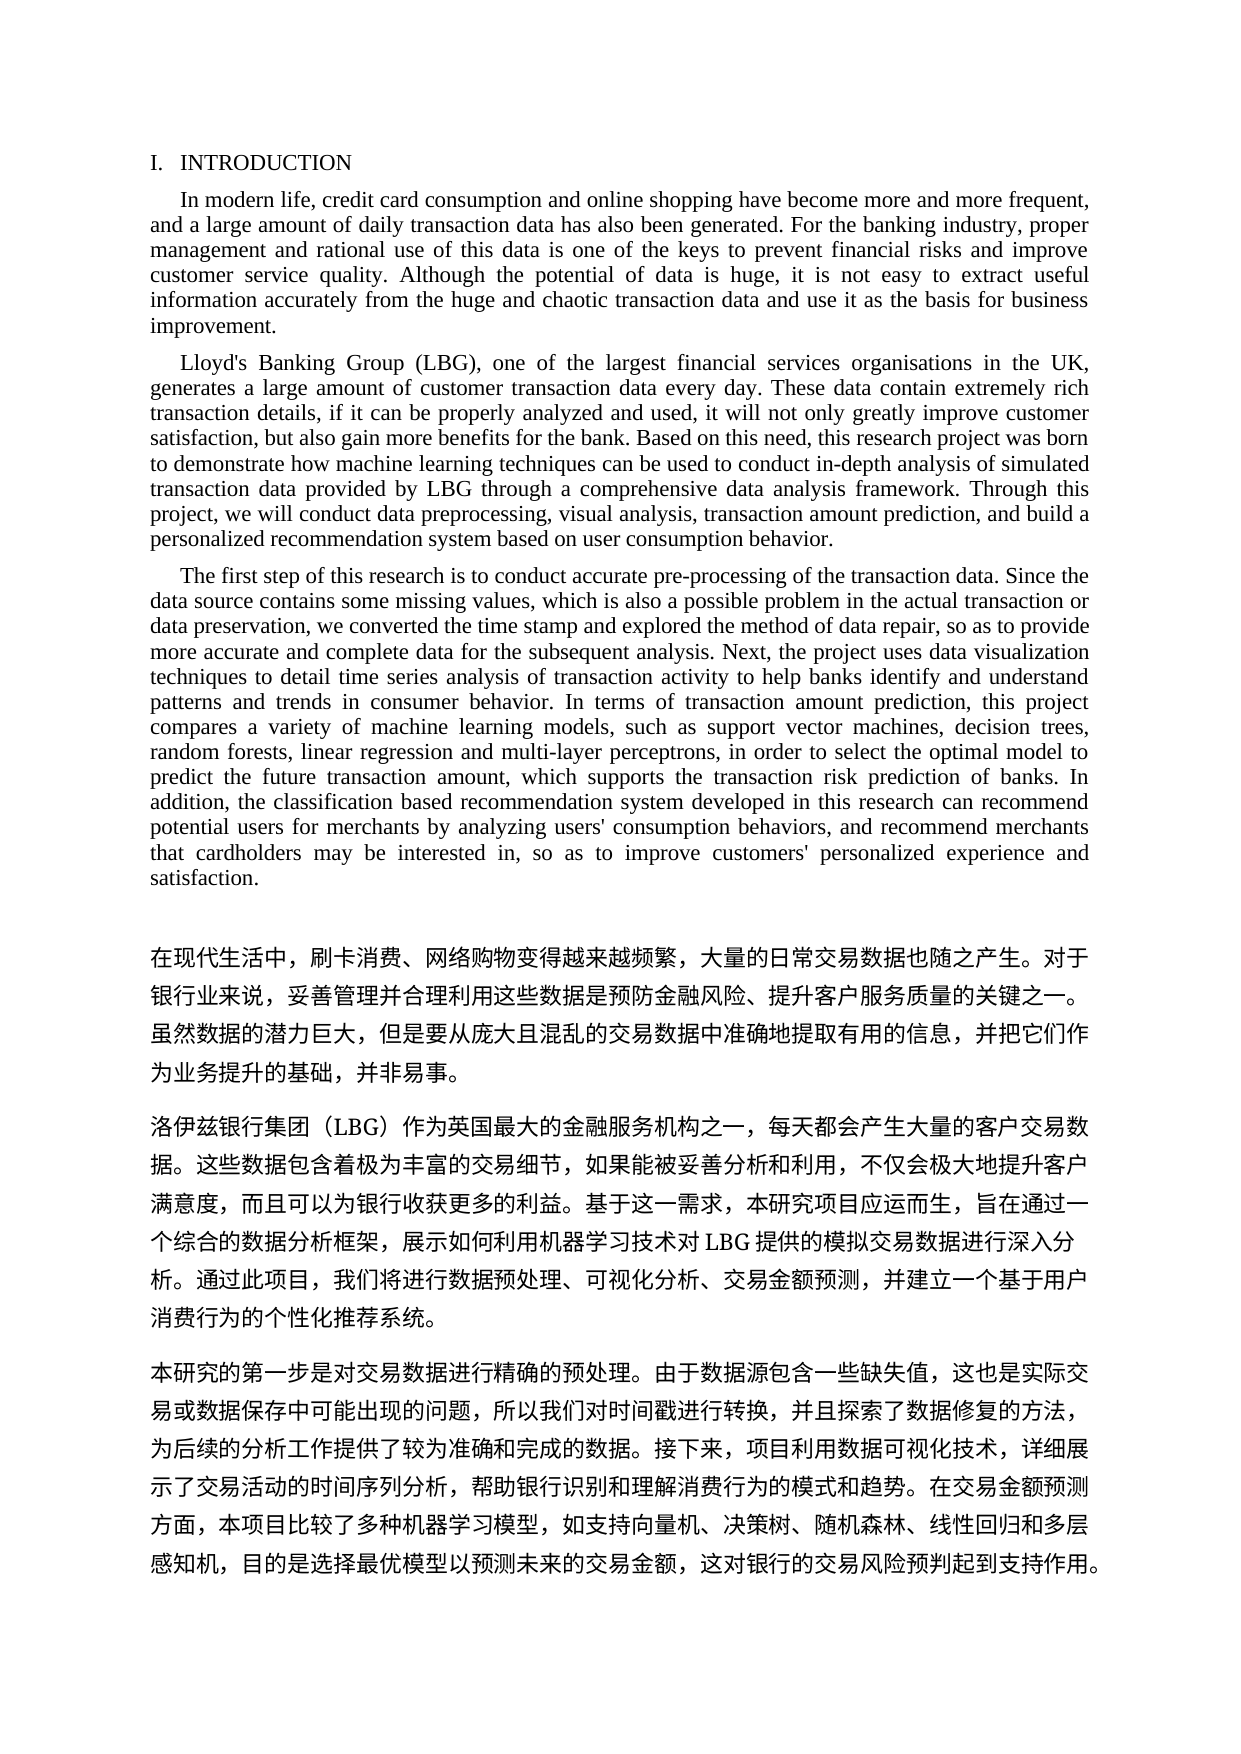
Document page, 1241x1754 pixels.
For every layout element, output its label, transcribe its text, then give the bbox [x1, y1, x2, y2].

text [150, 1355, 1090, 1579]
text The first step of this research is to conduct accurate pre-processing of the transaction data. Since the data source contains some missing values, which is also a possible problem in the actual transaction or data preservation, we converted the time stamp and explored the method of data repair, so as to provide more accurate and complete data for the subsequent analysis. Next, the project uses data visualization techniques to detail time series analysis of transaction activity to help banks identify and understand patterns and trends in consumer behavior. In terms of transaction amount prediction, this project compares a variety of machine learning models, such as support vector machines, decision trees, random forests, linear regression and multi-layer perceptrons, in order to select the optimal model to predict the future transaction amount, which supports the transaction risk prediction of banks. In addition, the classification based recommendation system developed in this research can recommend potential users for merchants by analyzing users' consumption behaviors, and recommend merchants that cardholders may be interested in, so as to improve customers' personalized experience and satisfaction. [150, 564, 1090, 890]
text 在现代生活中，刷卡消费、网络购物变得越来越频繁，大量的日常交易数据也随之产生。对于银行业来说，妥善管理并合理利用这些数据是预防金融风险、提升客户服务质量的关键之一。虽然数据的潜力巨大，但是要从庞大且混乱的交易数据中准确地提取有用的信息，并把它们作为业务提升的基础，并非易事。 [150, 940, 1090, 1088]
text 洛伊兹银行集团（LBG）作为英国最大的金融服务机构之一，每天都会产生大量的客户交易数据。这些数据包含着极为丰富的交易细节，如果能被妥善分析和利用，不仅会极大地提升客户满意度，而且可以为银行收获更多的利益。基于这一需求，本研究项目应运而生，旨在通过一个综合的数据分析框架，展示如何利用机器学习技术对LBG提供的模拟交易数据进行深入分析。通过此项目，我们将进行数据预处理、可视化分析、交易金额预测，并建立一个基于用户消费行为的个性化推荐系统。 [150, 1109, 1090, 1333]
text I. INTRODUCTION [150, 150, 1090, 175]
text In modern life, credit card consumption and online shopping have become more and more frequent, and a large amount of daily transaction data has also been generated. For the banking industry, proper management and rational use of this data is one of the keys to prevent financial risks and improve customer service quality. Although the potential of data is huge, it is not easy to extract useful information accurately from the huge and chaotic transaction data and use it as the basis for business improvement. [150, 187, 1090, 338]
text Lloyd's Banking Group (LBG), one of the largest financial services organisations in the UK, generates a large amount of customer transaction data every day. These data contain extremely rich transaction details, if it can be properly analyzed and used, it will not only greatly improve customer satisfaction, but also gain more benefits for the bank. Based on this need, this research project was born to demonstrate how machine learning techniques can be used to conduct in-depth analysis of simulated transaction data provided by LBG through a comprehensive data analysis framework. Through this project, we will conduct data preprocessing, visual analysis, transaction amount prediction, and build a personalized recommendation system based on user consumption behavior. [150, 351, 1090, 551]
